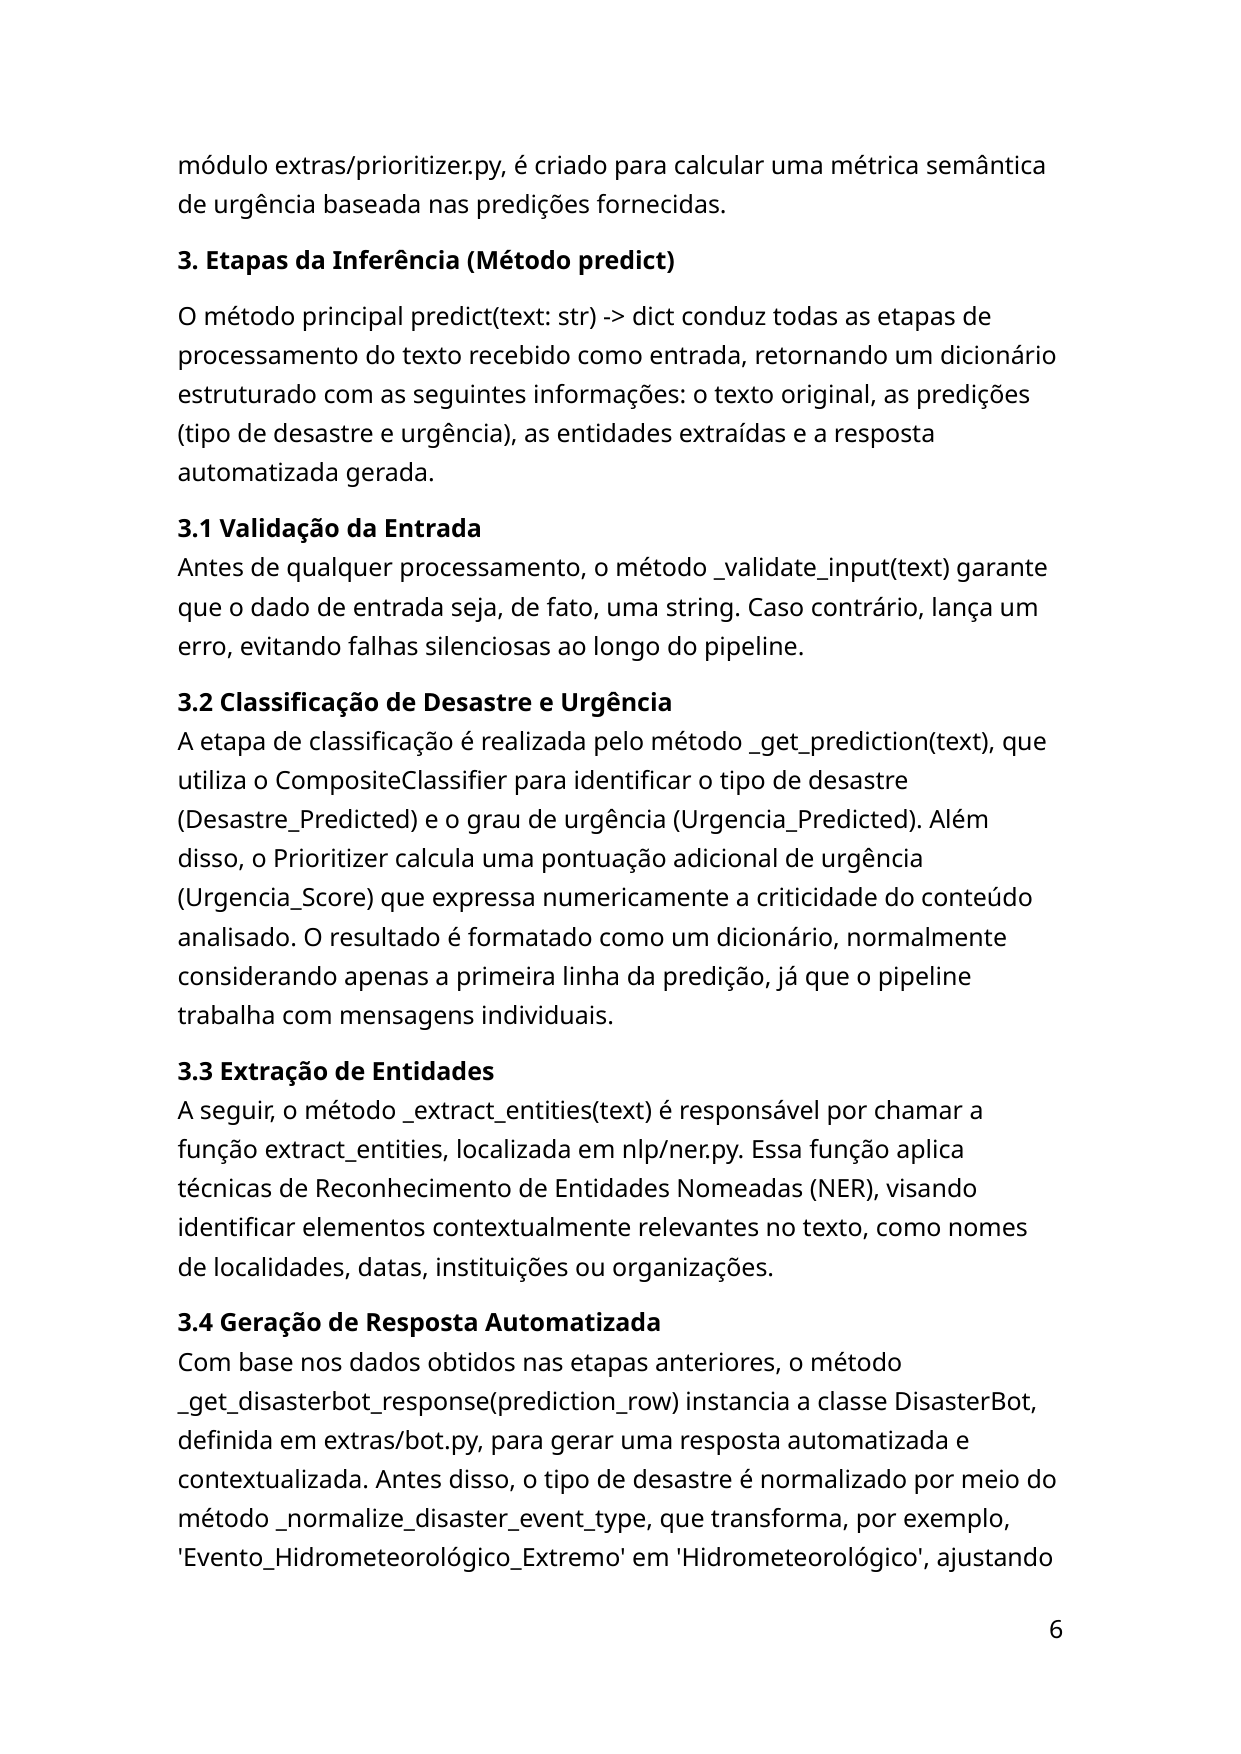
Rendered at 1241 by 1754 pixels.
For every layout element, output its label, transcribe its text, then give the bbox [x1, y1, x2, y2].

text 3.2 Classificação de Desastre e Urgência A etapa de classificação é realizada pelo método _get_prediction(text), que utiliza o CompositeClassifier para identificar o tipo de desastre (Desastre_Predicted) e o grau de urgência (Urgencia_Predicted). Além disso, o Prioritizer calcula uma pontuação adicional de urgência (Urgencia_Score) que expressa numericamente a criticidade do conteúdo analisado. O resultado é formatado como um dicionário, normalmente considerando apenas a primeira linha da predição, já que o pipeline trabalha com mensagens individuais. [177, 684, 1063, 1032]
text 3.3 Extração de Entidades A seguir, o método _extract_entities(text) é responsável por chamar a função extract_entities, localizada em nlp/ner.py. Essa função aplica técnicas de Reconhecimento de Entidades Nomeadas (NER), visando identificar elementos contextualmente relevantes no texto, como nomes de localidades, datas, instituições ou organizações. [177, 1053, 1063, 1283]
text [177, 148, 1063, 221]
text O método principal predict(text: str) -> dict conduz todas as etapas de processamento do texto recebido como entrada, retornando um dicionário estruturado com as seguintes informações: o texto original, as predições (tipo de desastre e urgência), as entidades extraídas e a resposta automatizada gerada. [177, 298, 1063, 489]
text 3.1 Validação da Entrada Antes de qualquer processamento, o método _validate_input(text) garante que o dado de entrada seja, de fato, uma string. Caso contrário, lança um erro, evitando falhas silenciosas ao longo do pipeline. [177, 511, 1063, 662]
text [177, 1305, 1063, 1574]
text 3. Etapas da Inferência (Método predict) [177, 243, 1063, 277]
